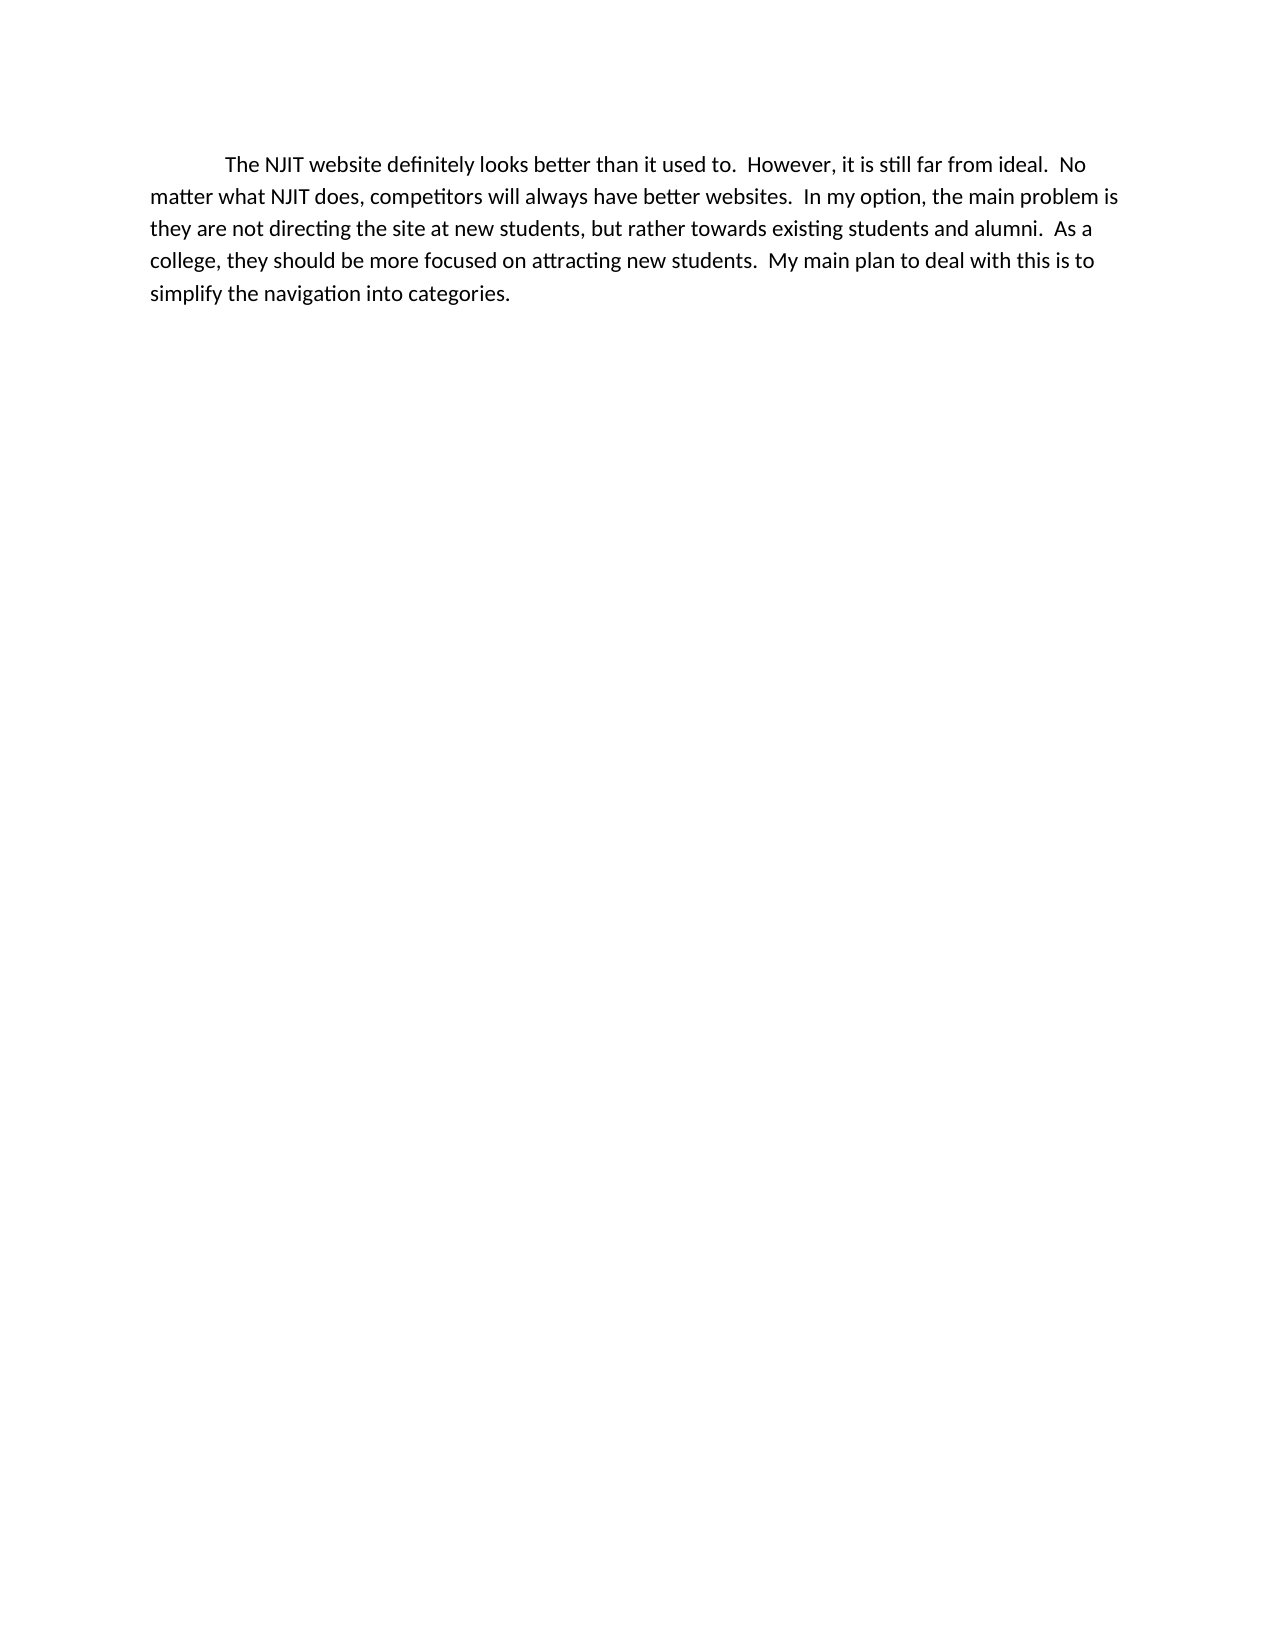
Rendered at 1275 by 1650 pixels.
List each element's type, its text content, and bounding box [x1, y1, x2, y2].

text The NJIT website definitely looks better than it used to. However, it is still far from ideal. No matter what NJIT does, competitors will always have better websites. In my option, the main problem is they are not directing the site at new students, but rather towards existing students and alumni. As a college, they should be more focused on attracting new students. My main plan to deal with this is to simplify the navigation into categories. [150, 150, 1125, 307]
